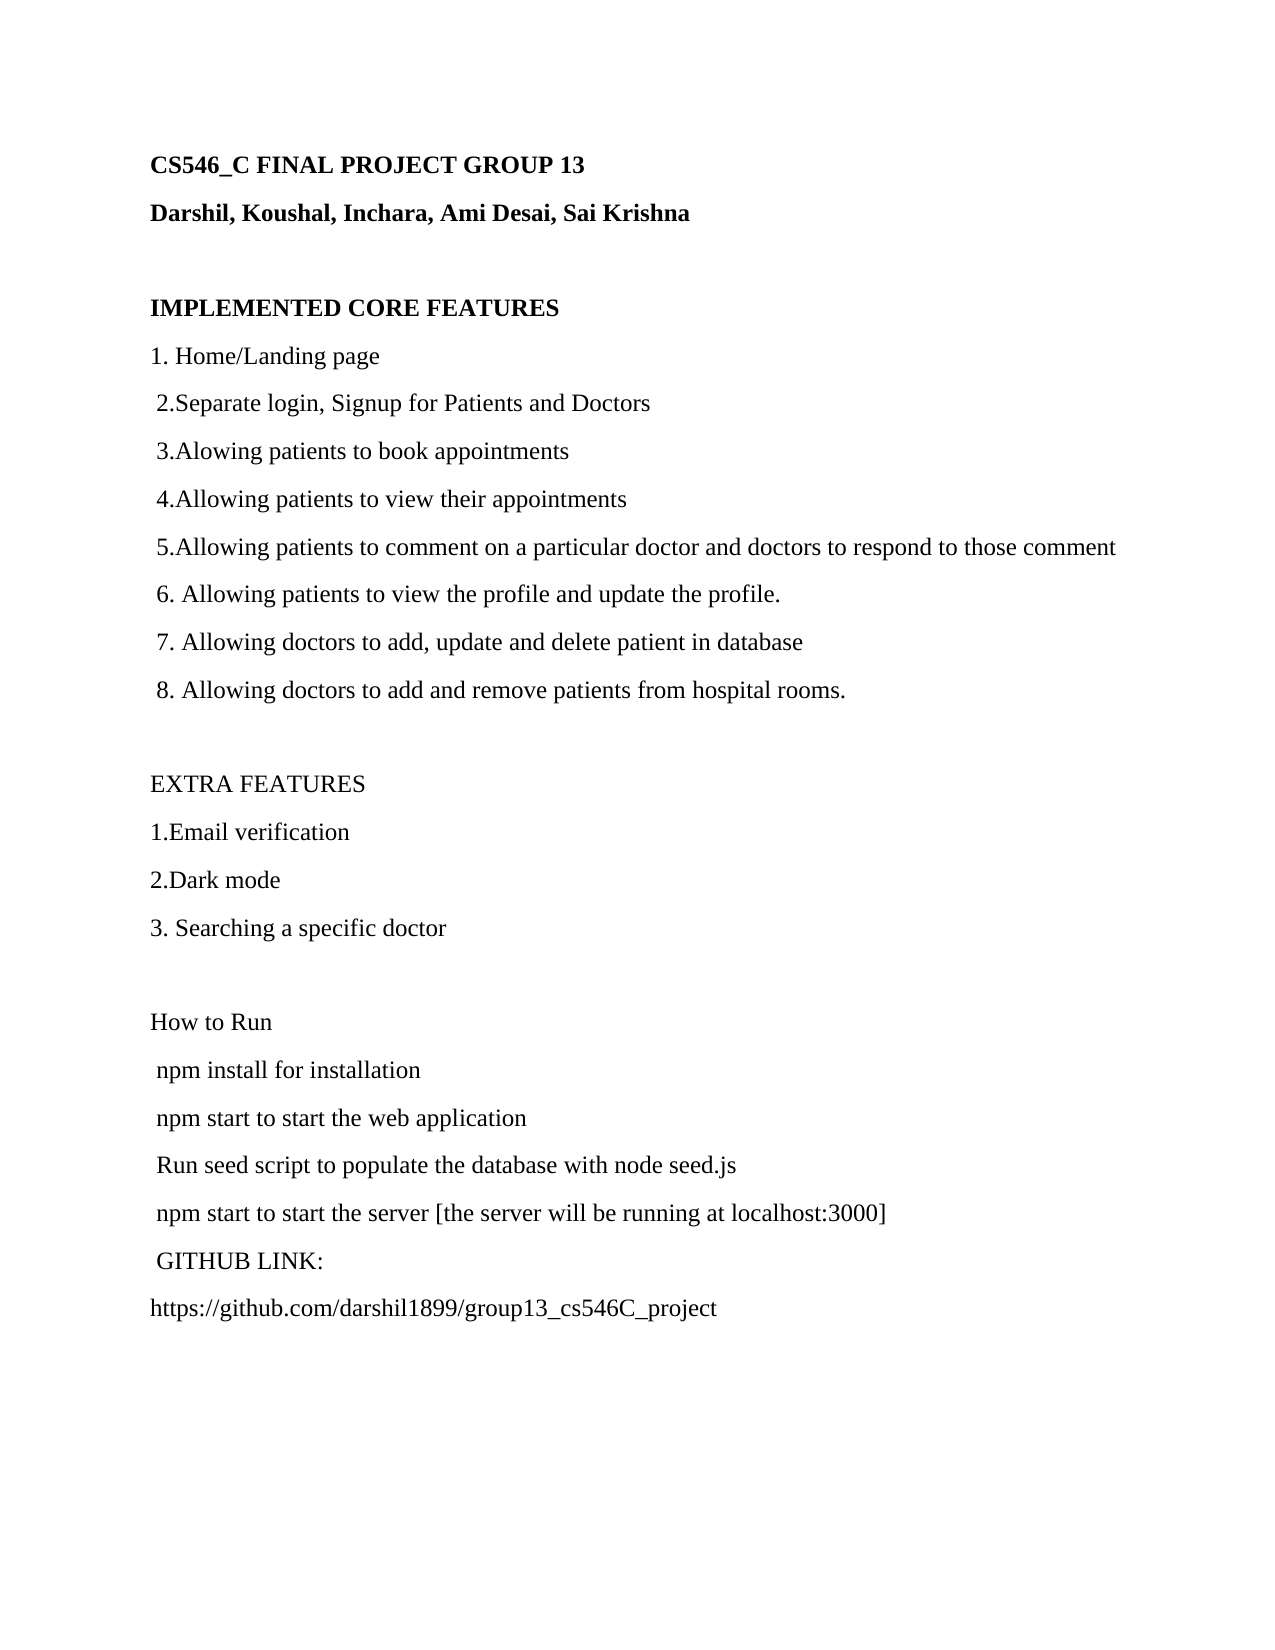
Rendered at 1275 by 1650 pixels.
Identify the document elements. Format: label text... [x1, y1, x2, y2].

text GITHUB LINK: [150, 1246, 1125, 1274]
text npm install for installation [150, 1055, 1125, 1084]
text 5.Allowing patients to comment on a particular doctor and doctors to respond to those comment [150, 532, 1125, 560]
text 6. Allowing patients to view the profile and update the profile. [150, 579, 1125, 608]
text npm start to start the server [the server will be running at localhost:3000] [150, 1198, 1125, 1227]
text CS546_C FINAL PROJECT GROUP 13 [150, 150, 1125, 179]
text 1.Email verification [150, 817, 1125, 846]
text 8. Allowing doctors to add and remove patients from hospital rooms. [150, 675, 1125, 703]
text 4.Allowing patients to view their appointments [150, 484, 1125, 513]
text Run seed script to populate the database with node seed.js [150, 1150, 1125, 1179]
text 2.Separate login, Signup for Patients and Doctors [150, 388, 1125, 417]
text How to Run [150, 1007, 1125, 1036]
text https://github.com/darshil1899/group13_cs546C_project [150, 1293, 1125, 1322]
text 2.Dark mode [150, 865, 1125, 894]
text 7. Allowing doctors to add, update and delete patient in database [150, 627, 1125, 656]
text Darshil, Koushal, Inchara, Ami Desai, Sai Krishna [150, 198, 1125, 226]
text EXTRA FEATURES [150, 769, 1125, 798]
text 3.Alowing patients to book appointments [150, 436, 1125, 465]
text 3. Searching a specific doctor [150, 913, 1125, 941]
text 1. Home/Landing page [150, 341, 1125, 369]
text npm start to start the web application [150, 1103, 1125, 1131]
text IMPLEMENTED CORE FEATURES [150, 293, 1125, 322]
